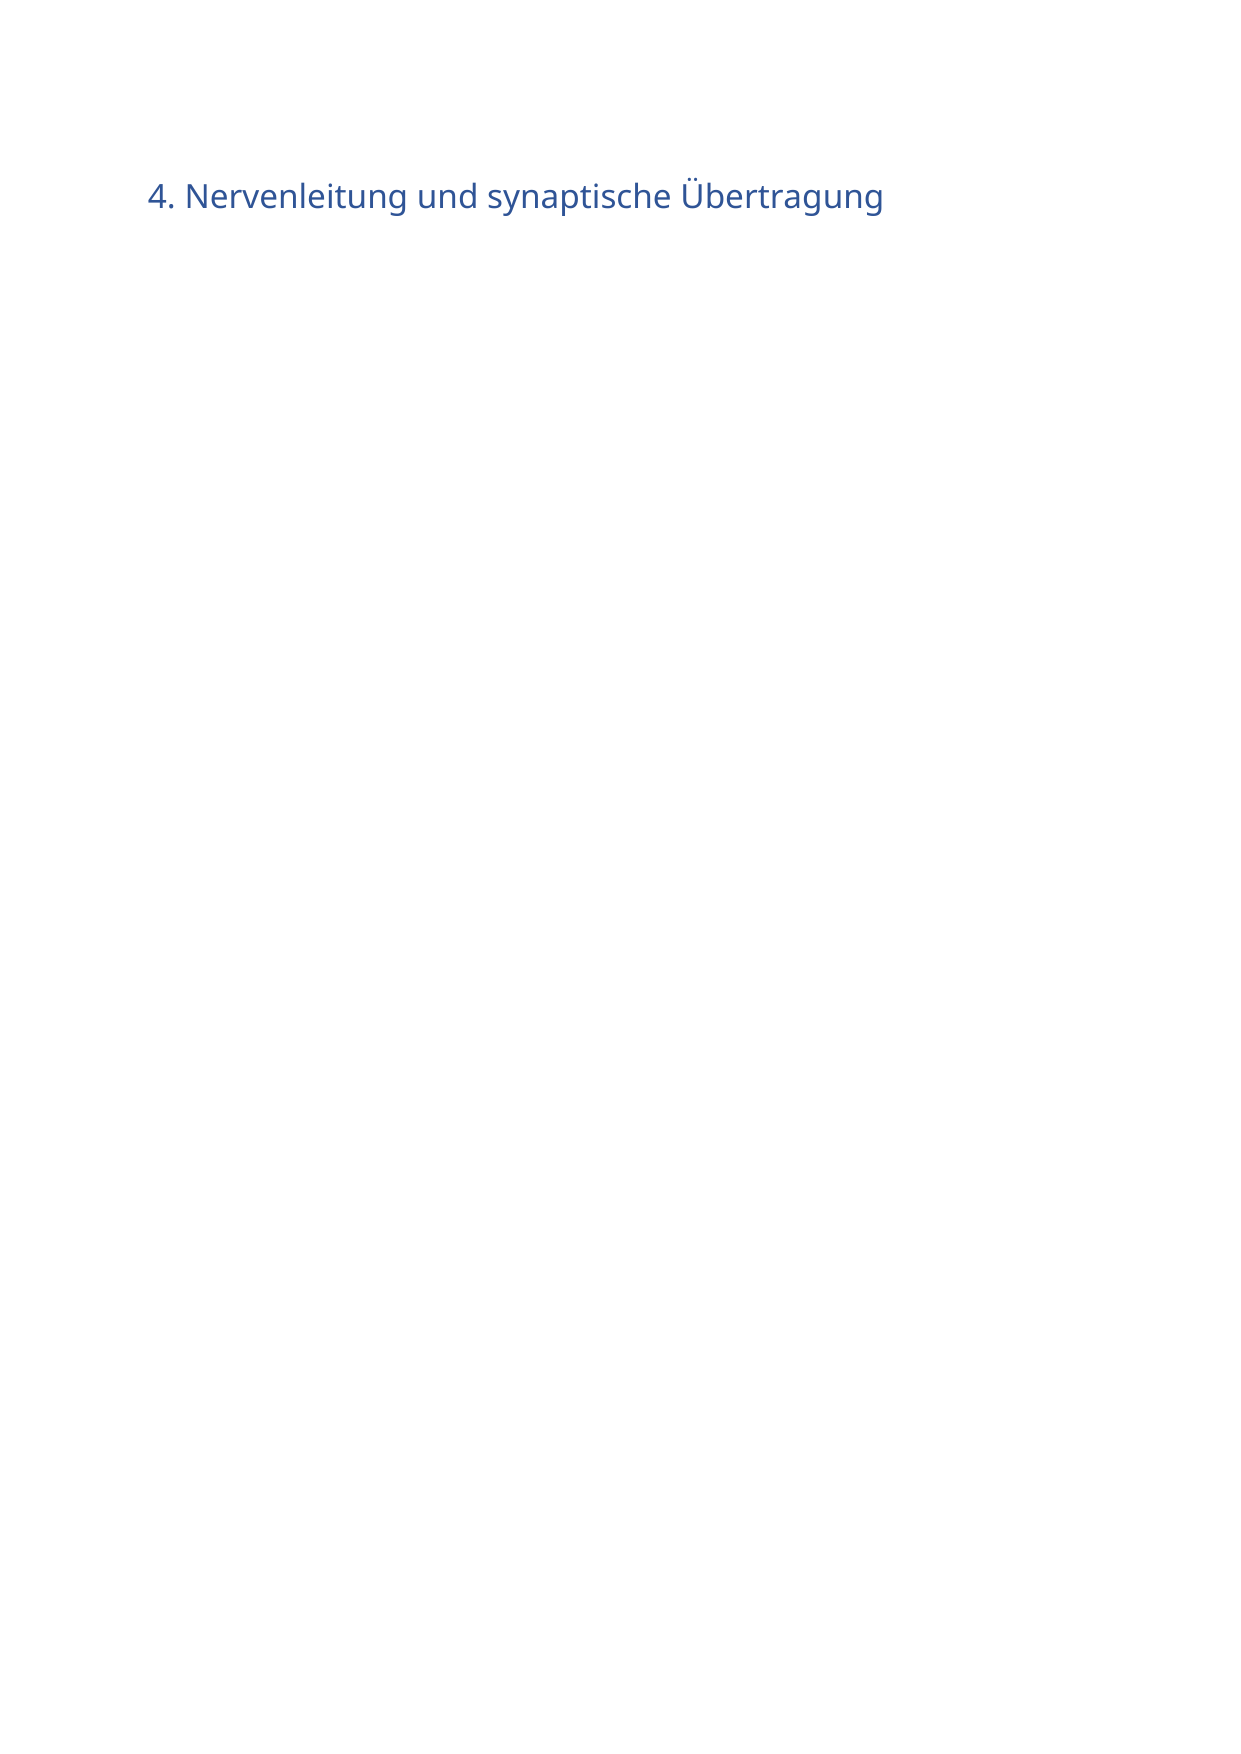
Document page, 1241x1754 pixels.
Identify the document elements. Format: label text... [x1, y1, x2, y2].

subtitle 4. Nervenleitung und synaptische Übertragung [148, 173, 1093, 218]
